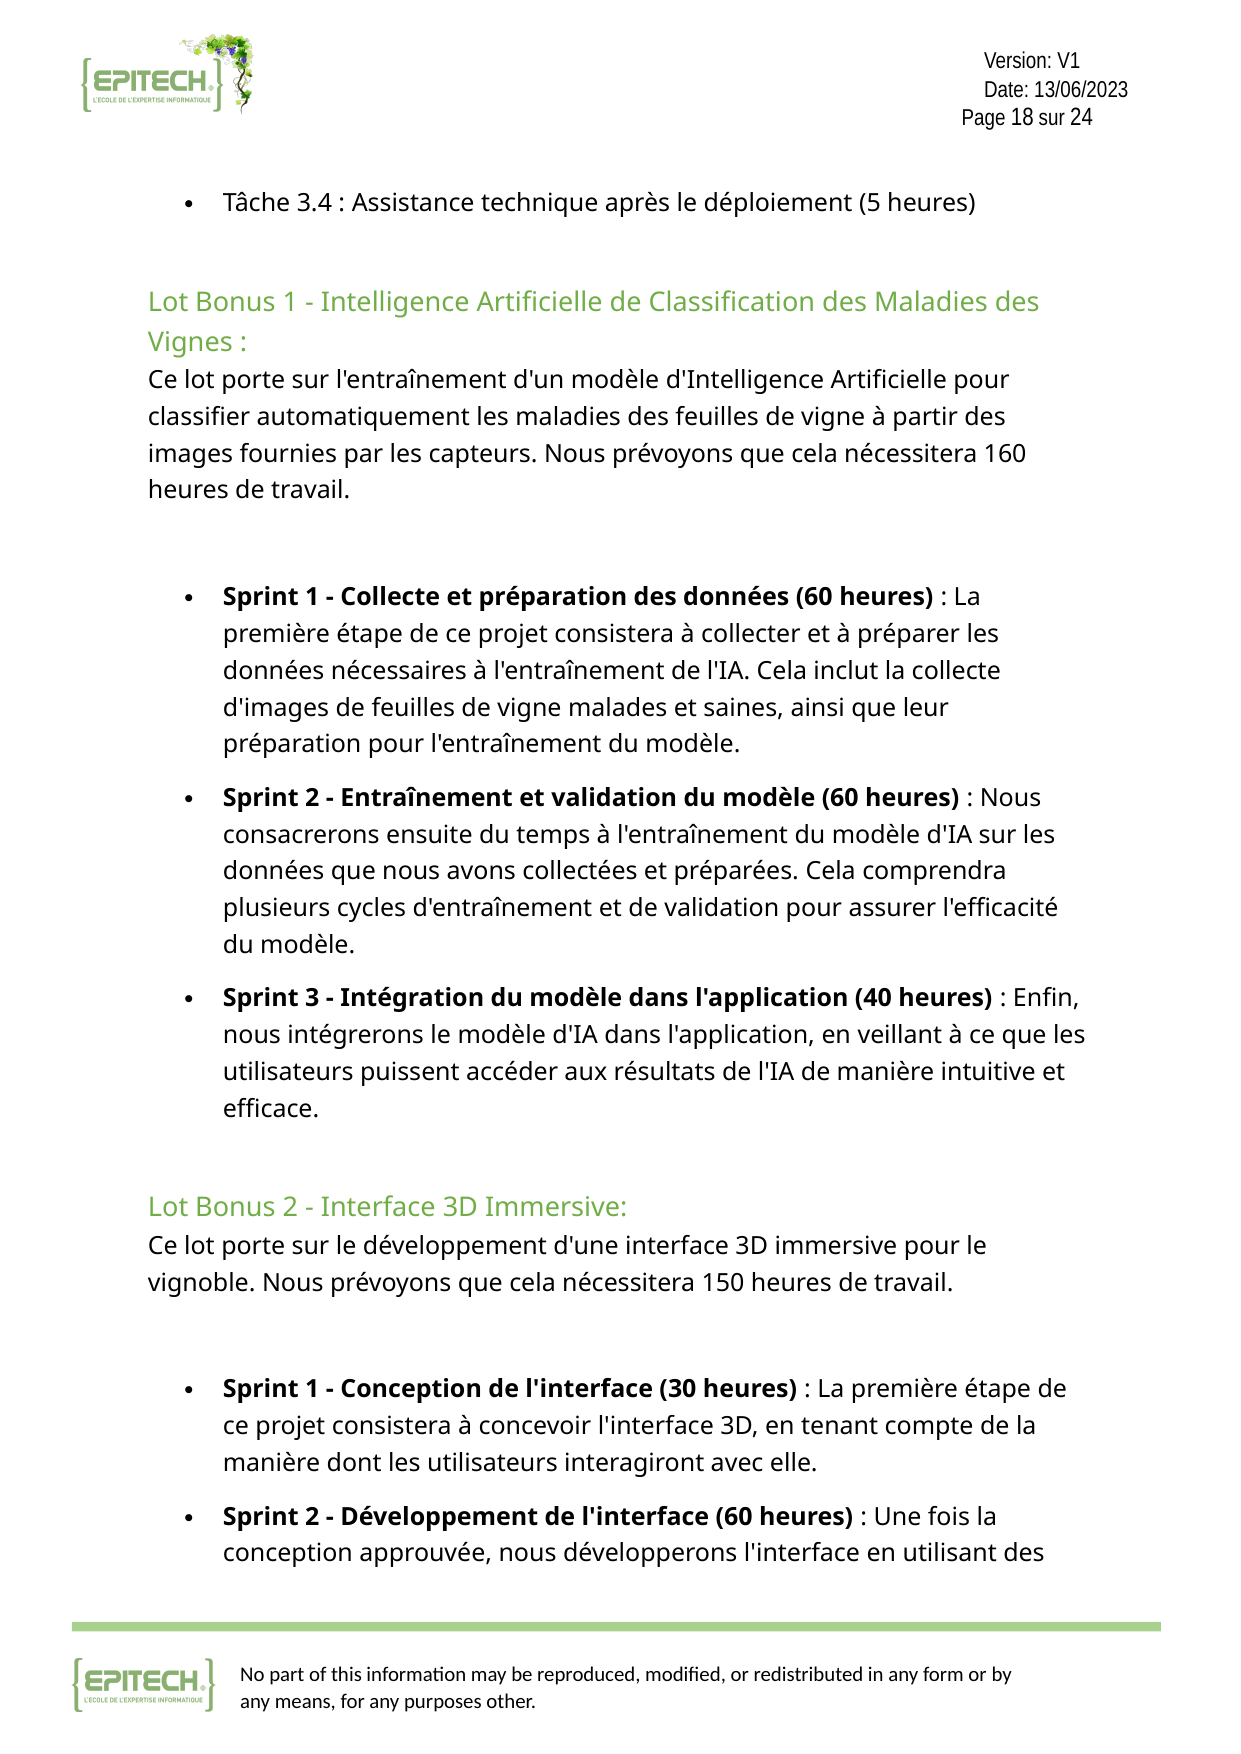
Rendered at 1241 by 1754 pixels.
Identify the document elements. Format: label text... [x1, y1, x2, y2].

list Sprint 2 - Entraînement et validation du modèle (60 heures) : Nous consacrerons ensuite du temps à l'entraînement du modèle d'IA sur les données que nous avons collectées et préparées. Cela comprendra plusieurs cycles d'entraînement et de validation pour assurer l'efficacité du modèle. [185, 779, 1093, 961]
text Ce lot porte sur l'entraînement d'un modèle d'Intelligence Artificielle pour classifier automatiquement les maladies des feuilles de vigne à partir des images fournies par les capteurs. Nous prévoyons que cela nécessitera 160 heures de travail. [148, 362, 1093, 506]
list Tâche 3.4 : Assistance technique après le déploiement (5 heures) [185, 185, 1093, 219]
text Ce lot porte sur le développement d'une interface 3D immersive pour le vignoble. Nous prévoyons que cela nécessitera 150 heures de travail. [148, 1227, 1093, 1298]
list Sprint 1 - Collecte et préparation des données (60 heures) : La première étape de ce projet consistera à collecter et à préparer les données nécessaires à l'entraînement de l'IA. Cela inclut la collecte d'images de feuilles de vigne malades et saines, ainsi que leur préparation pour l'entraînement du modèle. [185, 579, 1093, 760]
list Sprint 3 - Intégration du modèle dans l'application (40 heures) : Enfin, nous intégrerons le modèle d'IA dans l'application, en veillant à ce que les utilisateurs puissent accéder aux résultats de l'IA de manière intuitive et efficace. [185, 980, 1093, 1124]
subtitle Lot Bonus 2 - Interface 3D Immersive: [148, 1188, 1093, 1224]
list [185, 1498, 1093, 1569]
subtitle Lot Bonus 1 - Intelligence Artificielle de Classification des Maladies des Vignes : [148, 282, 1093, 359]
list Sprint 1 - Conception de l'interface (30 heures) : La première étape de ce projet consistera à concevoir l'interface 3D, en tenant compte de la manière dont les utilisateurs interagiront avec elle. [185, 1371, 1093, 1479]
picture [172, 32, 260, 117]
